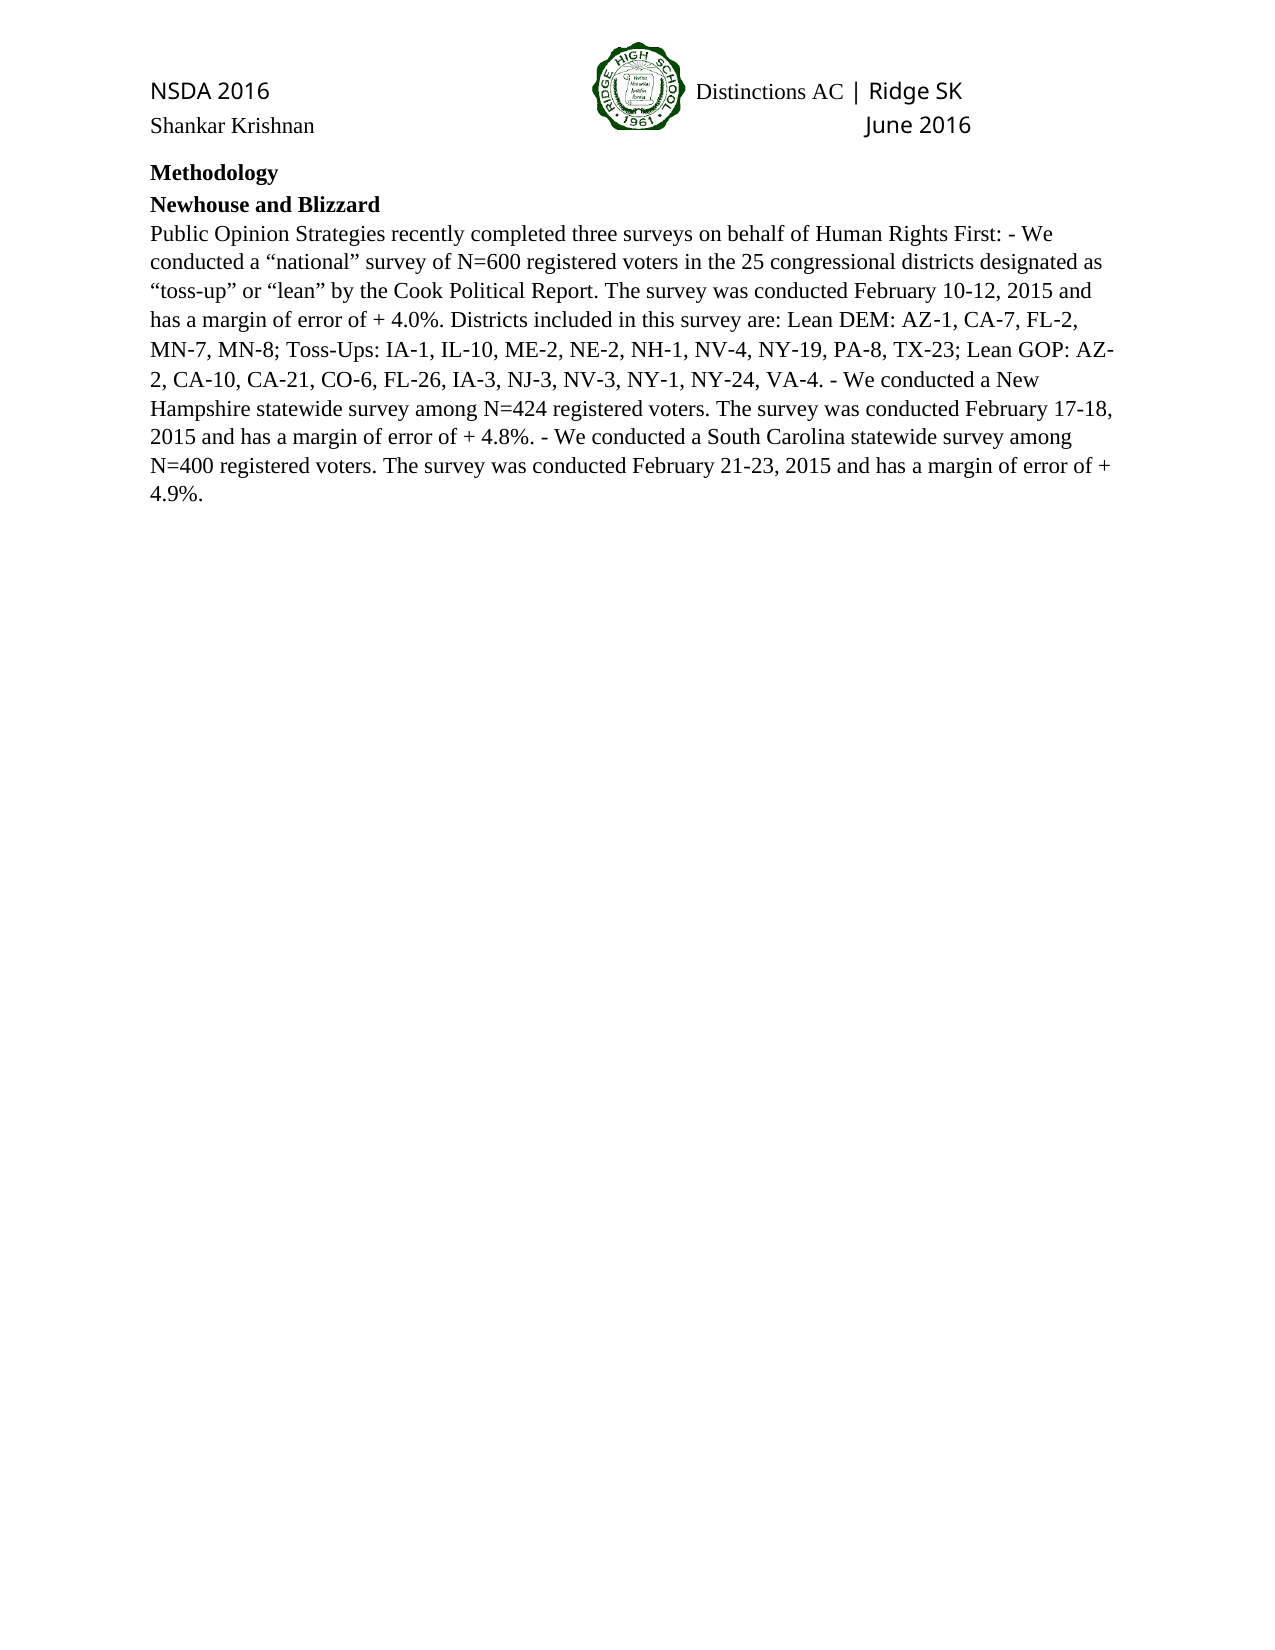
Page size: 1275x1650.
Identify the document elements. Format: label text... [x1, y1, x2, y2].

picture [578, 42, 697, 130]
text Public Opinion Strategies recently completed three surveys on behalf of Human Rights First: - We conducted a “national” survey of N=600 registered voters in the 25 congressional districts designated as “toss-up” or “lean” by the Cook Political Report. The survey was conducted February 10-12, 2015 and has a margin of error of + 4.0%. Districts included in this survey are: Lean DEM: AZ‐1, CA‐7, FL‐2, MN‐7, MN‐8; Toss-Ups: IA‐1, IL‐10, ME‐2, NE‐2, NH‐1, NV‐4, NY‐19, PA‐8, TX‐23; Lean GOP: AZ‐2, CA‐10, CA‐21, CO‐6, FL‐26, IA‐3, NJ‐3, NV‐3, NY‐1, NY‐24, VA‐4. - We conducted a New Hampshire statewide survey among N=424 registered voters. The survey was conducted February 17-18, 2015 and has a margin of error of + 4.8%. - We conducted a South Carolina statewide survey among N=400 registered voters. The survey was conducted February 21-23, 2015 and has a margin of error of + 4.9%. [150, 220, 1125, 506]
subtitle Methodology [150, 159, 1125, 185]
subtitle Newhouse and Blizzard [150, 191, 1125, 218]
